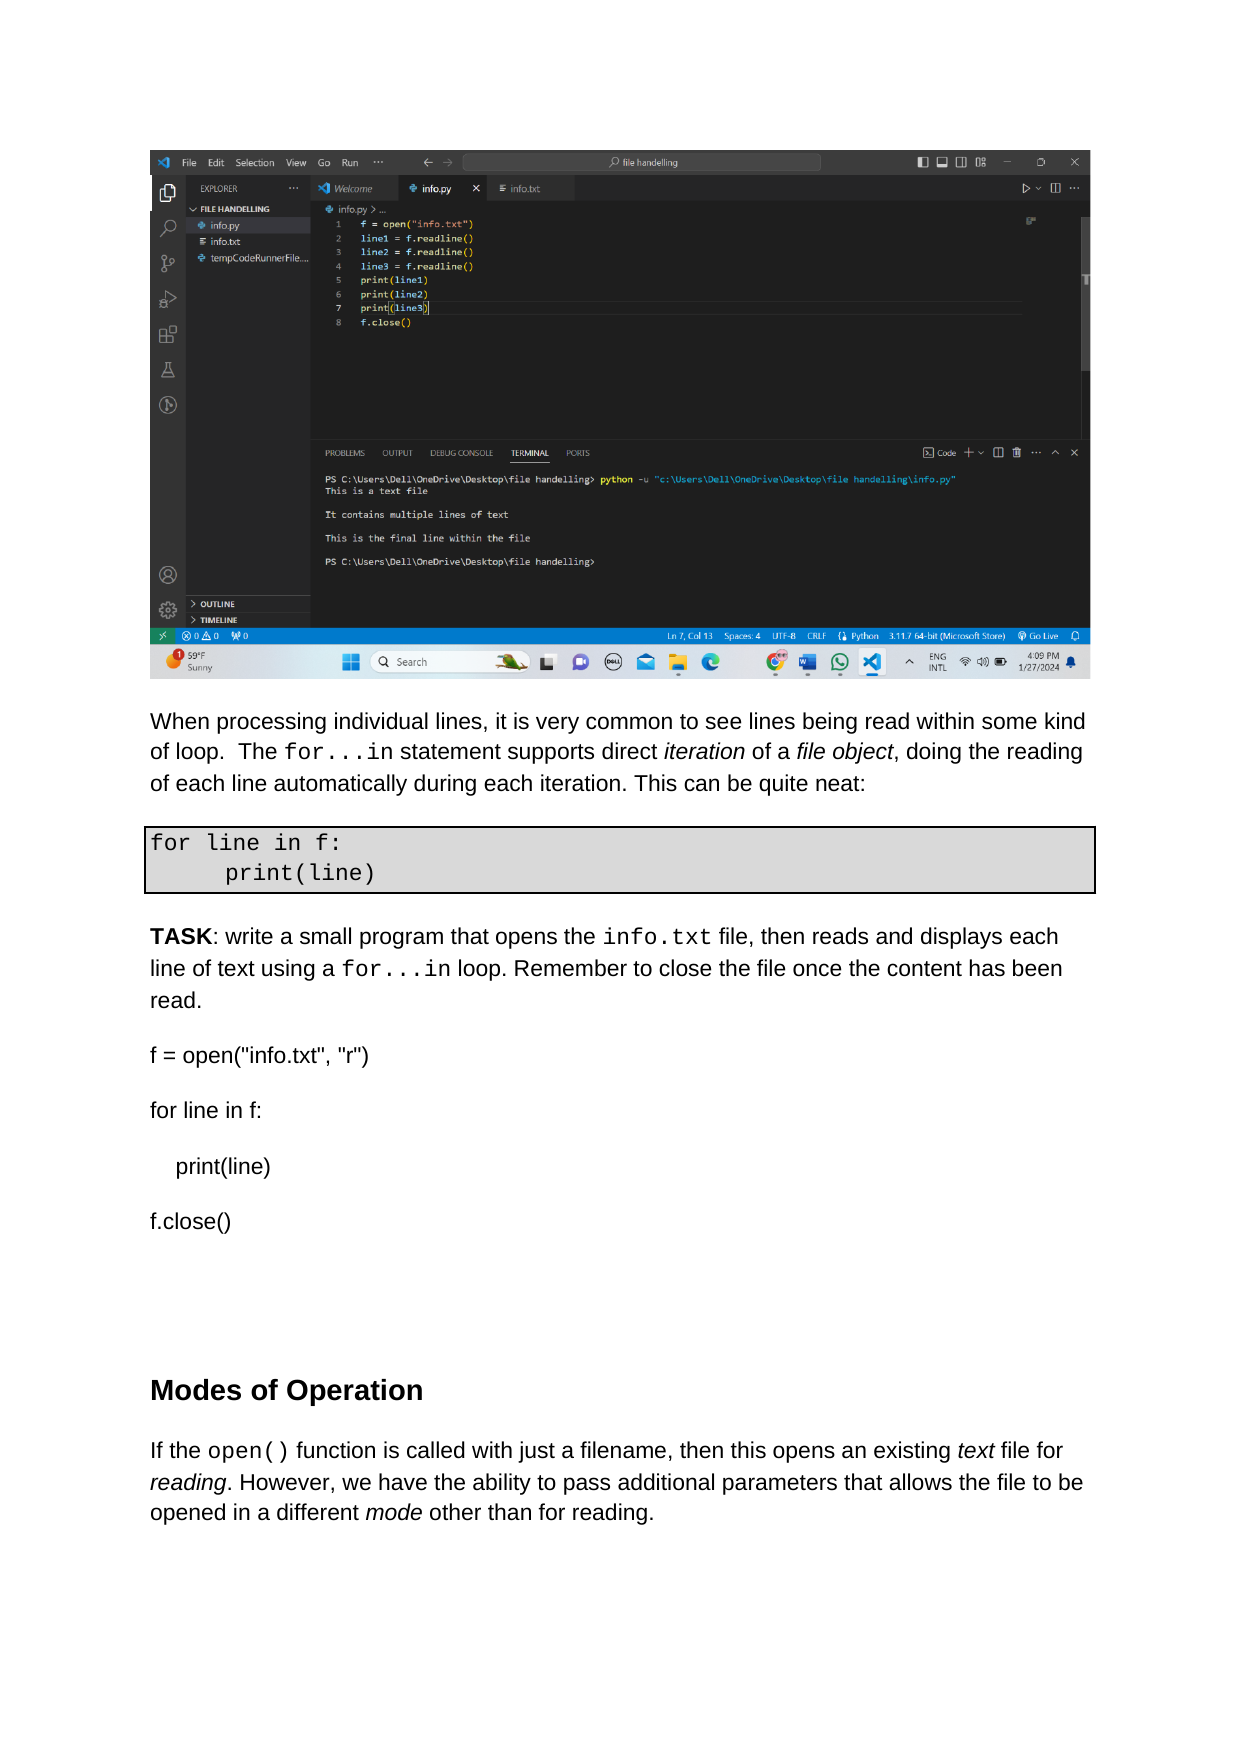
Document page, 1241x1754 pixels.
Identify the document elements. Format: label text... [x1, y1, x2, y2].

text When processing individual lines, it is very common to see lines being read within some kind of loop. The for...in statement supports direct iteration of a file object, doing the reading of each line automatically during each iteration. This can be quite neat: [150, 708, 1090, 797]
text f.close() [150, 1208, 1090, 1234]
text print(line) [150, 1153, 1090, 1179]
text TASK: write a small program that opens the info.txt file, then reads and displays each line of text using a for...in loop. Remember to close the file once the content has been read. [150, 923, 1090, 1013]
text print(line) [146, 855, 1094, 892]
text Modes of Operation [150, 1373, 1090, 1407]
text for line in f: [146, 828, 1094, 855]
text f = open("info.txt", "r") [150, 1042, 1090, 1068]
picture [150, 150, 1091, 679]
text for line in f: [150, 1097, 1090, 1124]
text If the open() function is called with just a filename, then this opens an existing text file for reading. However, we have the ability to pass additional parameters that allows the file to be opened in a different mode other than for reading. [150, 1437, 1090, 1526]
